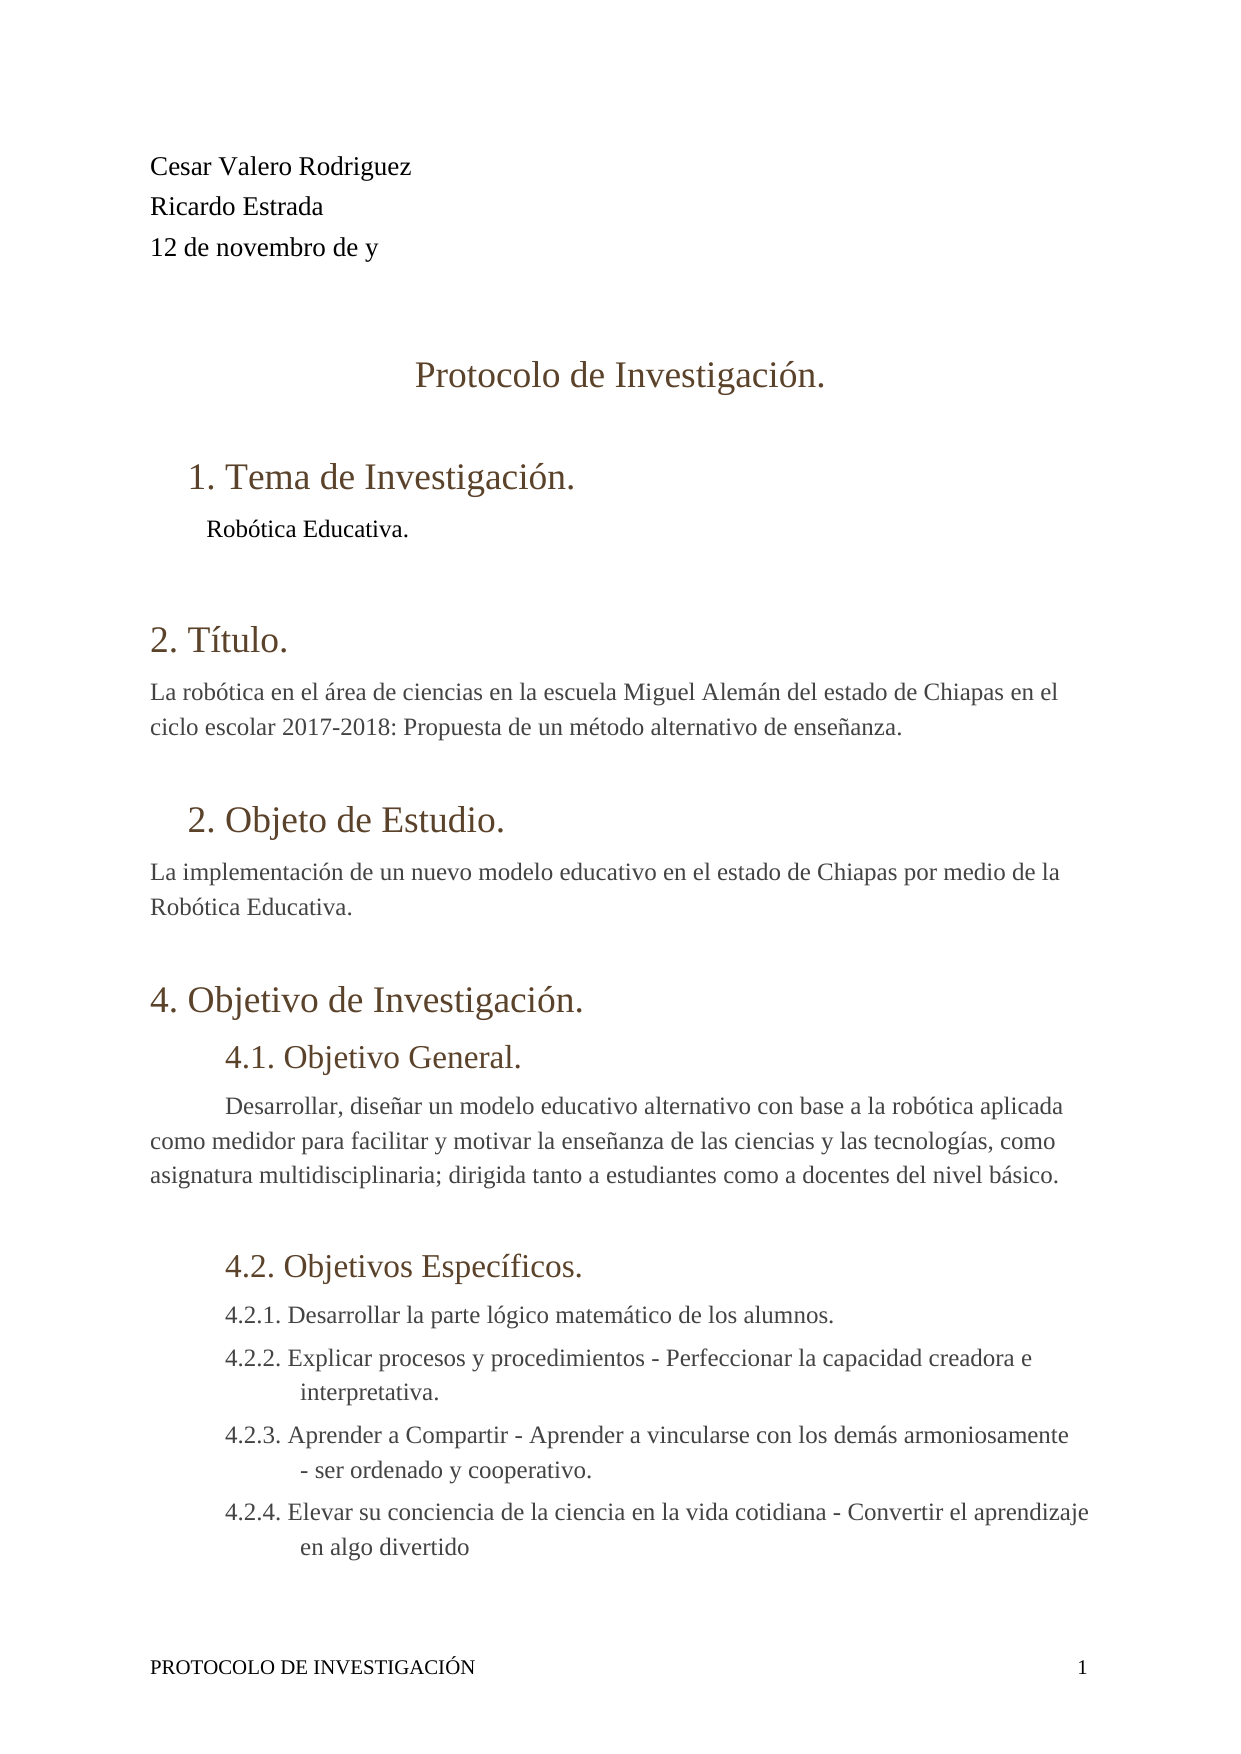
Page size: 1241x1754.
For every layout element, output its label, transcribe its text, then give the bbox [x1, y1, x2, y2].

text 4.2. Objetivos Específicos. [150, 1246, 1090, 1284]
subtitle Protocolo de Investigación. [150, 352, 1090, 395]
text 4.1. Objetivo General. [150, 1037, 1090, 1075]
subtitle 4. Objetivo de Investigación. [150, 977, 1090, 1020]
text Desarrollar, diseñar un modelo educativo alternativo con base a la robótica aplicada como medidor para facilitar y motivar la enseñanza de las ciencias y las tecnologías, como asignatura multidisciplinaria; dirigida tanto a estudiantes como a docentes del nivel básico. [150, 1091, 1090, 1189]
text La robótica en el área de ciencias en la escuela Miguel Alemán del estado de Chiapas en el ciclo escolar 2017-2018: Propuesta de un método alternativo de enseñanza. [150, 677, 1090, 740]
text 4.2.2. Explicar procesos y procedimientos - Perfeccionar la capacidad creadora e interpretativa. [150, 1343, 1090, 1406]
text Robótica Educativa. [150, 514, 1090, 543]
subtitle 2. Título. [150, 617, 1090, 661]
text Ricardo Estrada [150, 190, 1090, 222]
text La implementación de un nuevo modelo educativo en el estado de Chiapas por medio de la Robótica Educativa. [150, 857, 1090, 920]
subtitle Tema de Investigación. [187, 455, 1090, 498]
text Cesar Valero Rodriguez [150, 150, 1090, 181]
text 4.2.3. Aprender a Compartir - Aprender a vincularse con los demás armoniosamente - ser ordenado y cooperativo. [150, 1420, 1090, 1483]
text 4.2.4. Elevar su conciencia de la ciencia en la vida cotidiana - Convertir el aprendizaje en algo divertido [150, 1497, 1090, 1561]
text 4.2.1. Desarrollar la parte lógico matemático de los alumnos. [150, 1300, 1090, 1329]
text 5 de abril de 2016 [150, 231, 1090, 262]
subtitle Objeto de Estudio. [187, 797, 1090, 840]
